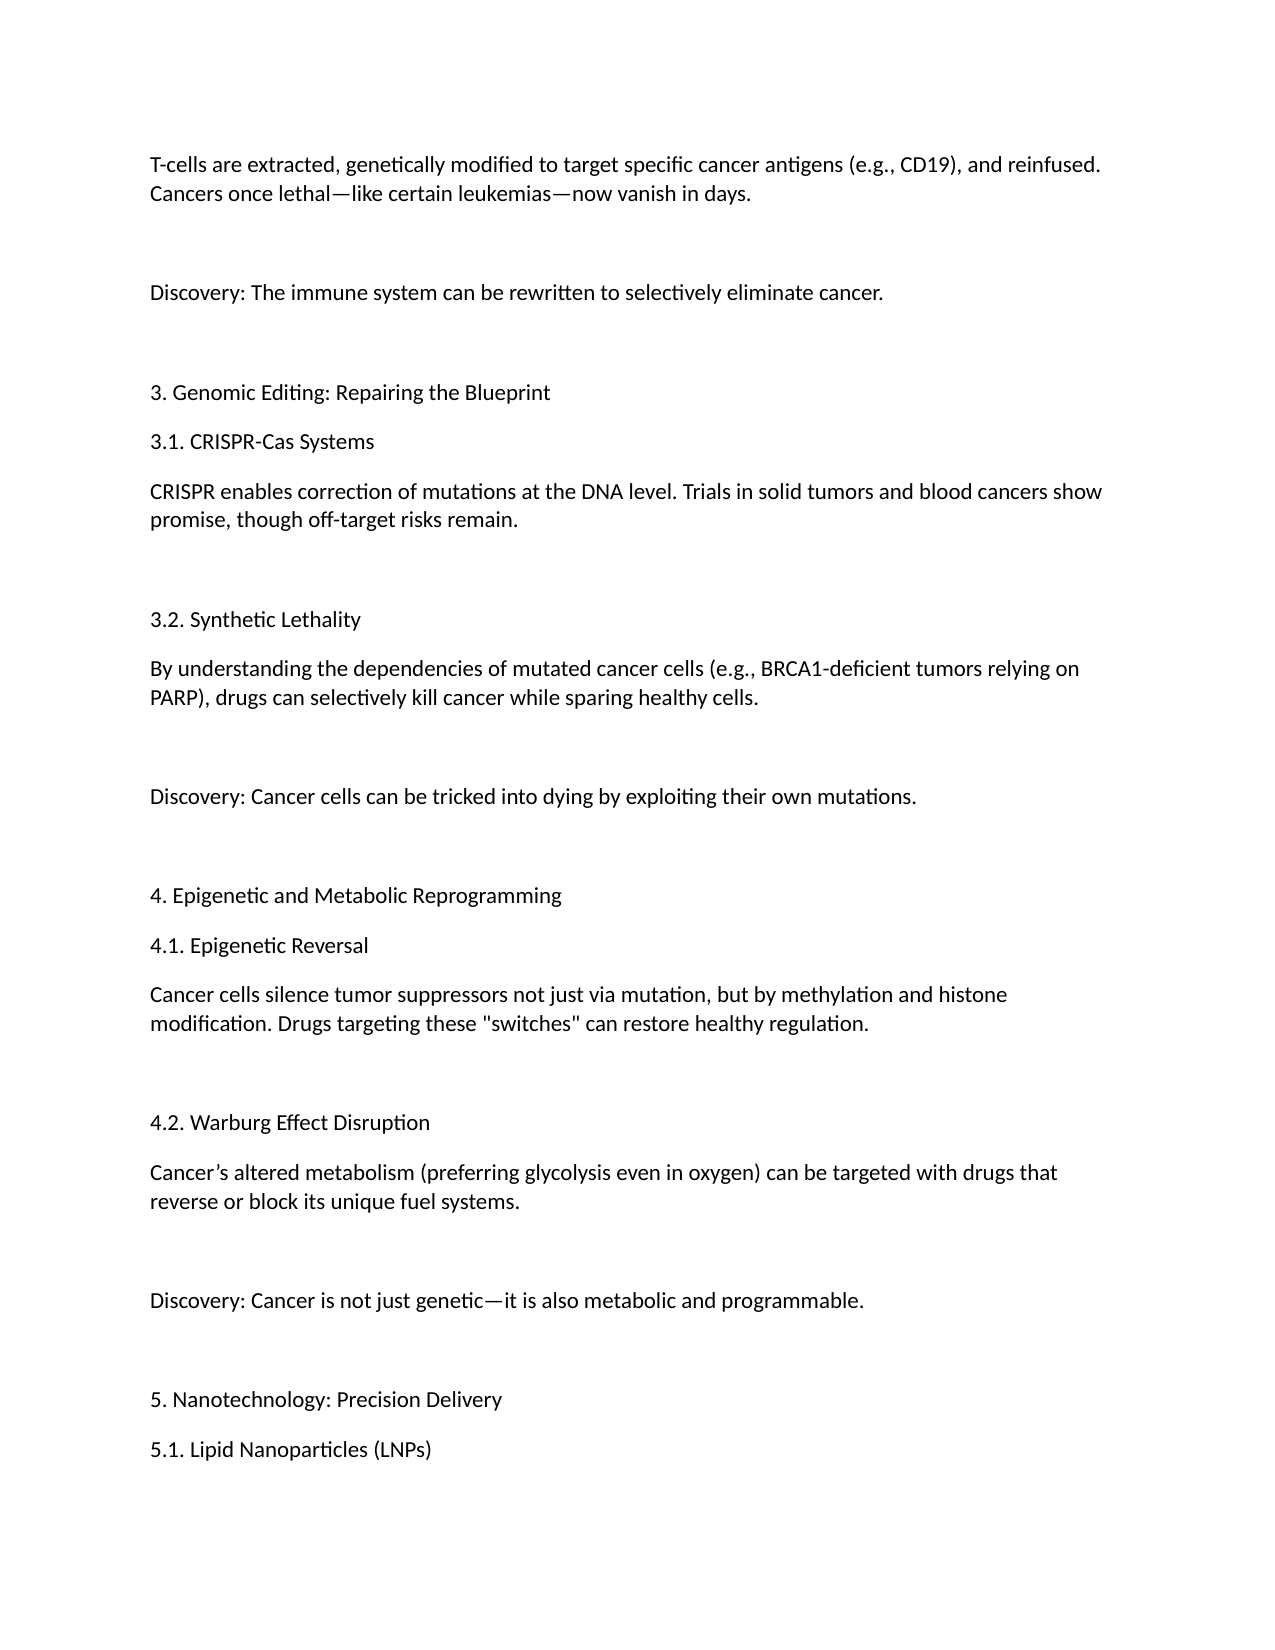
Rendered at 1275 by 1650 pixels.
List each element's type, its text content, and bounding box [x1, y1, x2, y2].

text 5.1. Lipid Nanoparticles (LNPs) [150, 1434, 1125, 1463]
text T-cells are extracted, genetically modified to target specific cancer antigens (e.g., CD19), and reinfused. Cancers once lethal—like certain leukemias—now vanish in days. [150, 150, 1125, 207]
text 3. Genomic Editing: Repairing the Blueprint [150, 377, 1125, 406]
text Cancer’s altered metabolism (preferring glycolysis even in oxygen) can be targeted with drugs that reverse or block its unique fuel systems. [150, 1157, 1125, 1215]
text CRISPR enables correction of mutations at the DNA level. Trials in solid tumors and blood cancers show promise, though off-target risks remain. [150, 476, 1125, 534]
text Cancer cells silence tumor suppressors not just via mutation, but by methylation and histone modification. Drugs targeting these "switches" can restore healthy regulation. [150, 980, 1125, 1037]
text By understanding the dependencies of mutated cancer cells (e.g., BRCA1-deficient tumors relying on PARP), drugs can selectively kill cancer while sparing healthy cells. [150, 654, 1125, 711]
text Discovery: Cancer cells can be tricked into dying by exploiting their own mutations. [150, 782, 1125, 810]
text 3.2. Synthetic Lethality [150, 604, 1125, 633]
text 5. Nanotechnology: Precision Delivery [150, 1384, 1125, 1413]
text 4.1. Epigenetic Reversal [150, 930, 1125, 959]
text 4.2. Warburg Effect Disruption [150, 1108, 1125, 1137]
text Discovery: Cancer is not just genetic—it is also metabolic and programmable. [150, 1285, 1125, 1314]
text 3.1. CRISPR-Cas Systems [150, 427, 1125, 455]
text 4. Epigenetic and Metabolic Reprogramming [150, 881, 1125, 909]
text Discovery: The immune system can be rewritten to selectively eliminate cancer. [150, 278, 1125, 307]
